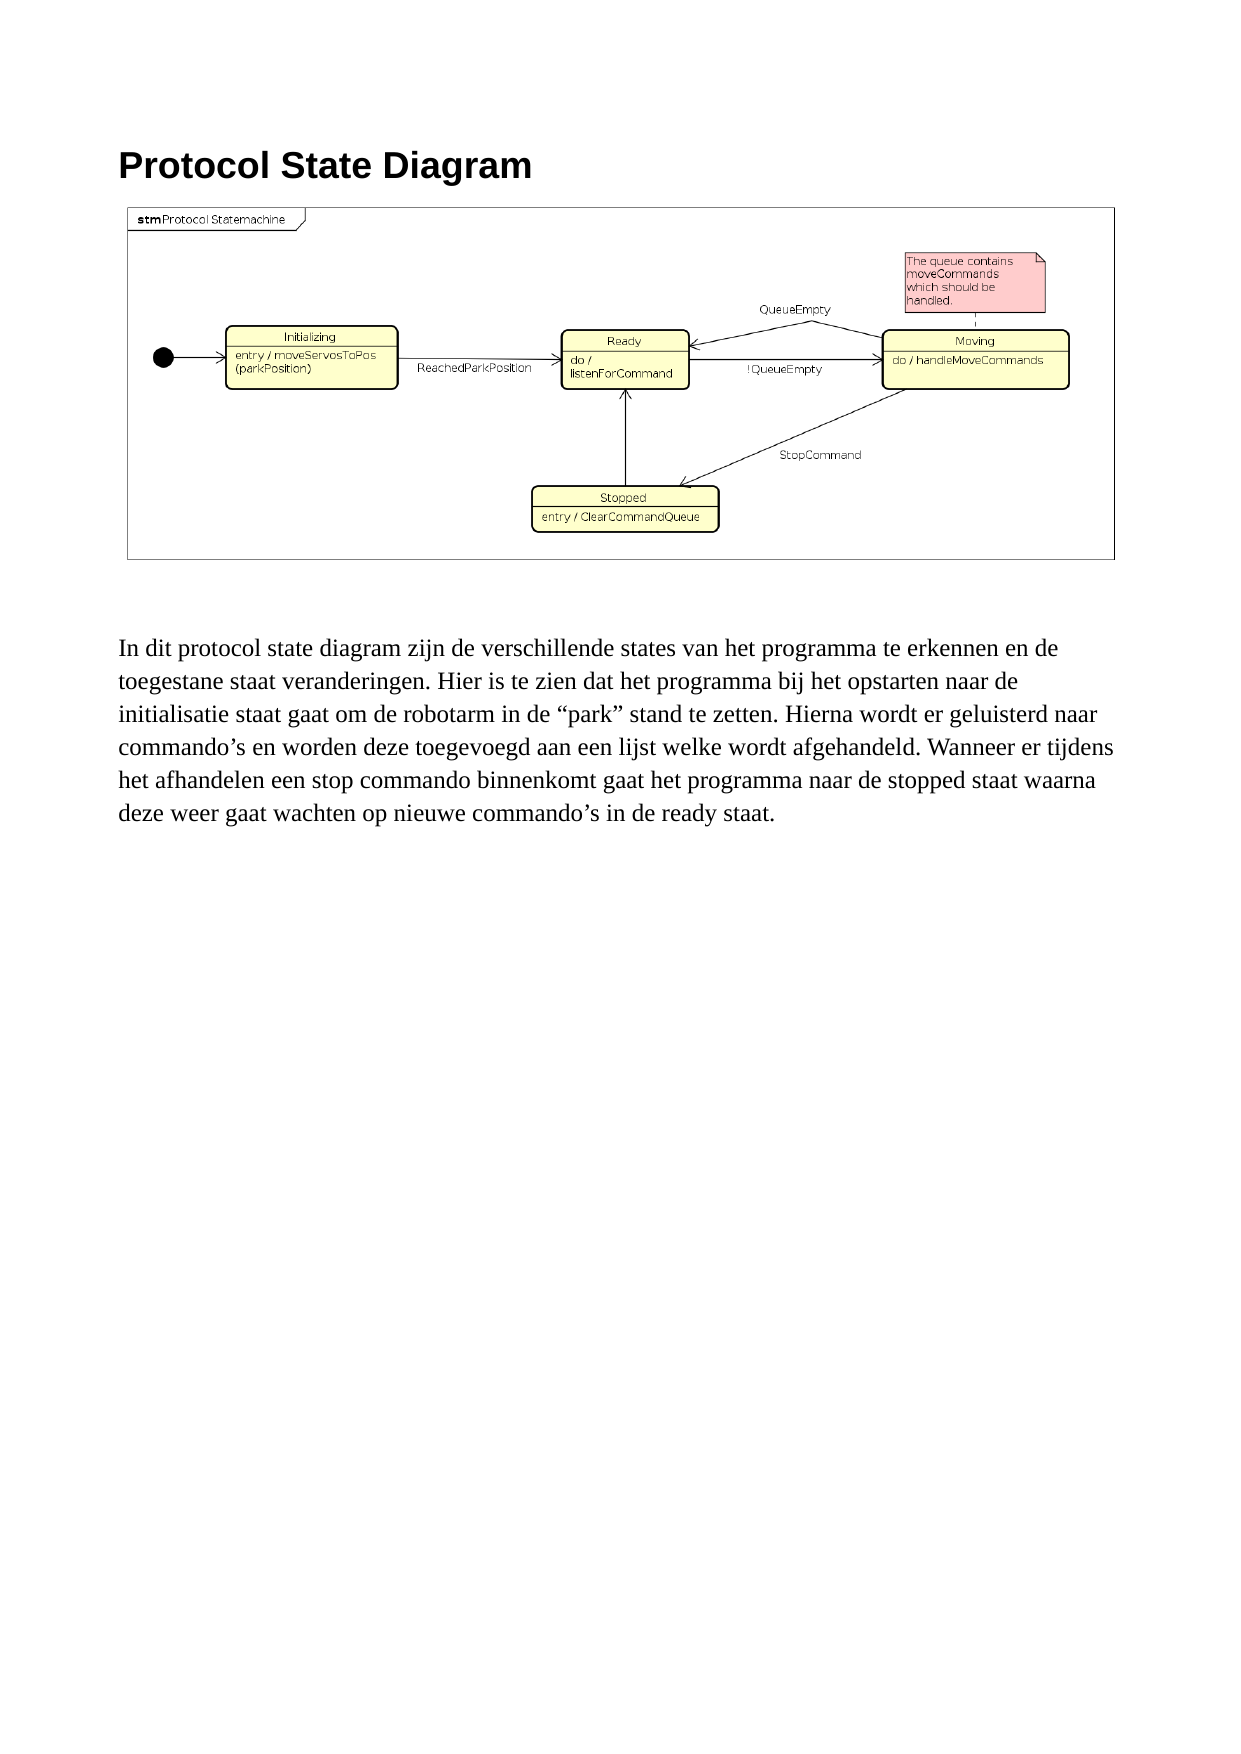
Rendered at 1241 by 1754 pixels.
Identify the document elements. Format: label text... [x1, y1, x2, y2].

text In dit protocol state diagram zijn de verschillende states van het programma te erkennen en de toegestane staat veranderingen. Hier is te zien dat het programma bij het opstarten naar de initialisatie staat gaat om de robotarm in de “park” stand te zetten. Hierna wordt er geluisterd naar commando’s en worden deze toegevoegd aan een lijst welke wordt afgehandeld. Wanneer er tijdens het afhandelen een stop commando binnenkomt gaat het programma naar de stopped staat waarna deze weer gaat wachten op nieuwe commando’s in de ready staat. [118, 633, 1122, 827]
subtitle Protocol State Diagram [118, 143, 1122, 186]
picture [118, 198, 1123, 569]
